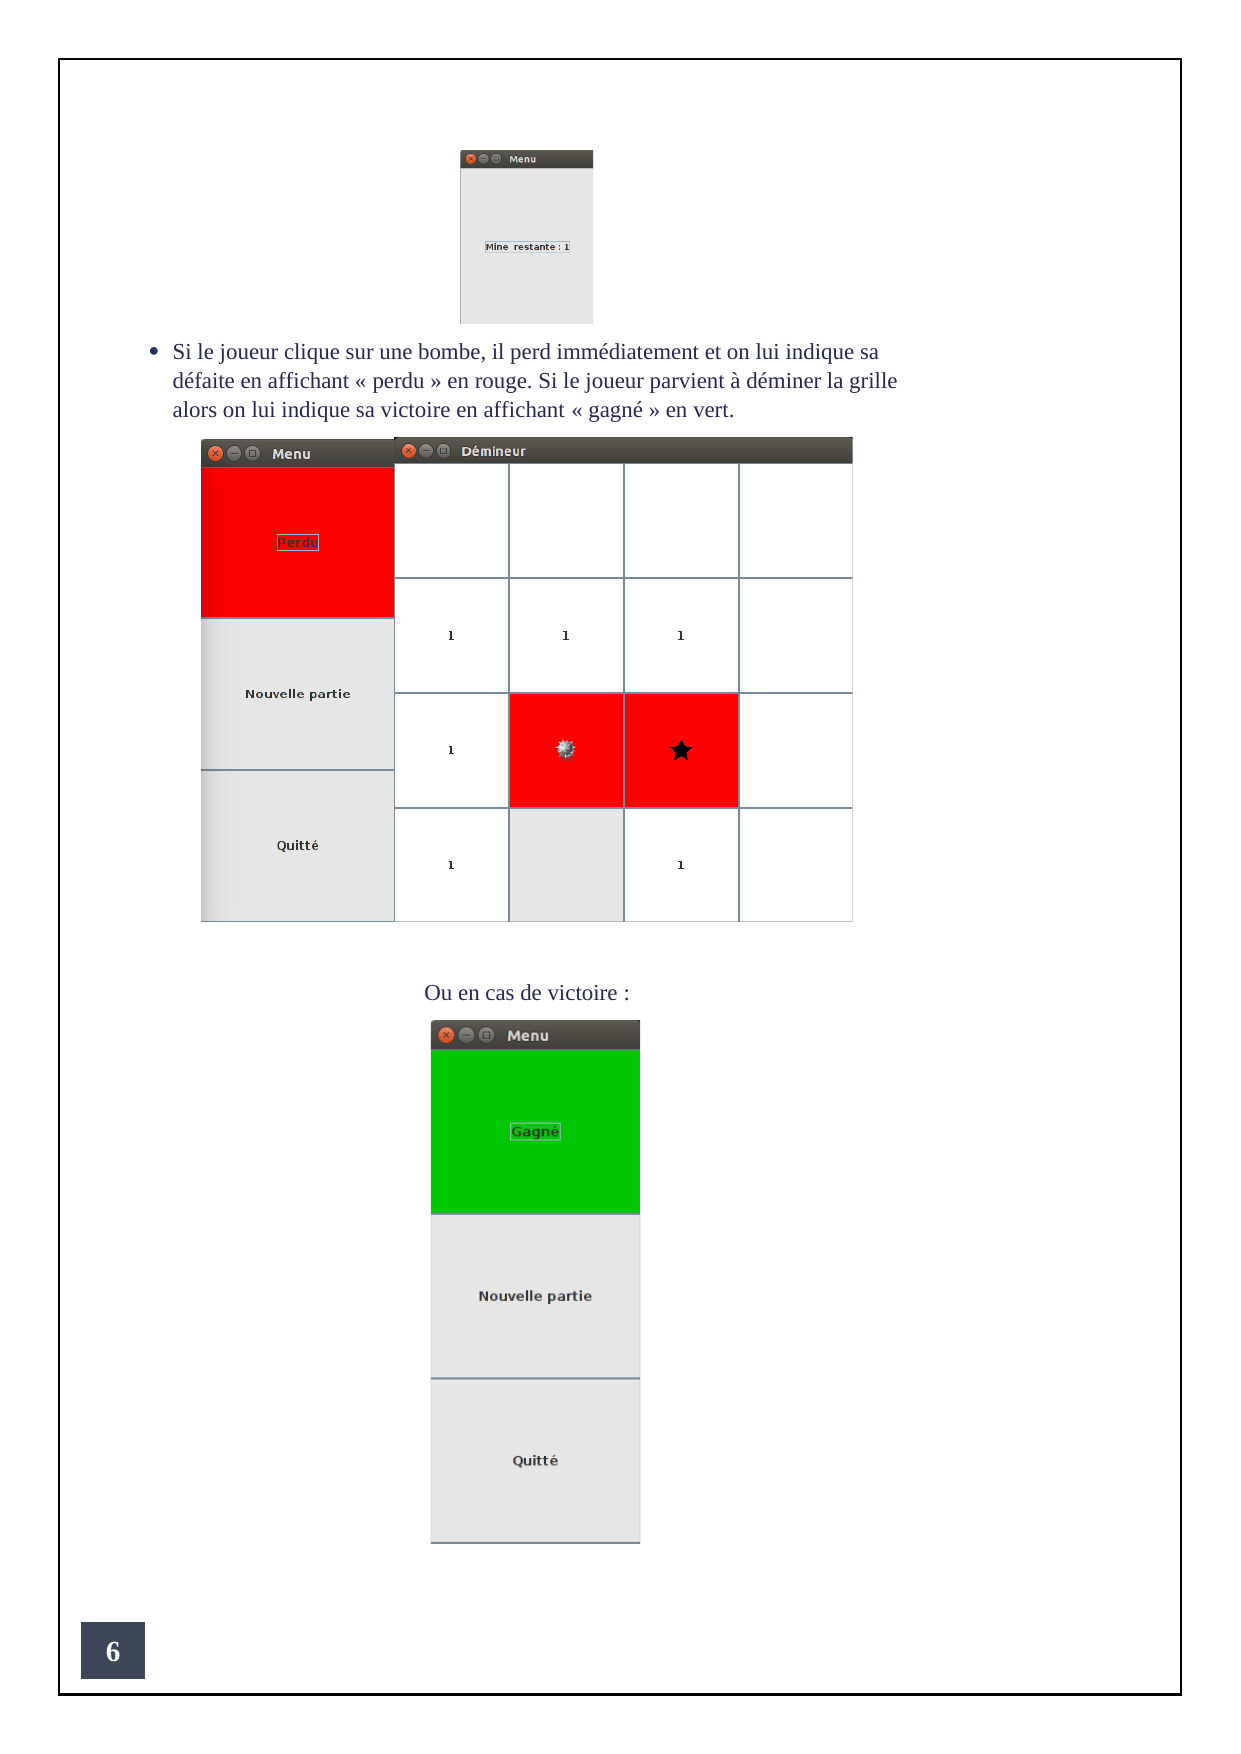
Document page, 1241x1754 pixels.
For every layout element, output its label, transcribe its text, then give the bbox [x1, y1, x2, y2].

picture [201, 437, 853, 922]
list Ou en cas de victoire : [150, 979, 903, 1005]
picture [430, 1020, 641, 1544]
picture [460, 150, 594, 324]
list Si le joueur clique sur une bombe, il perd immédiatement et on lui indique sa défaite en affichant « perdu » en rouge. Si le joueur parvient à déminer la grille alors on lui indique sa victoire en affichant « gagné » en vert. [150, 338, 903, 423]
